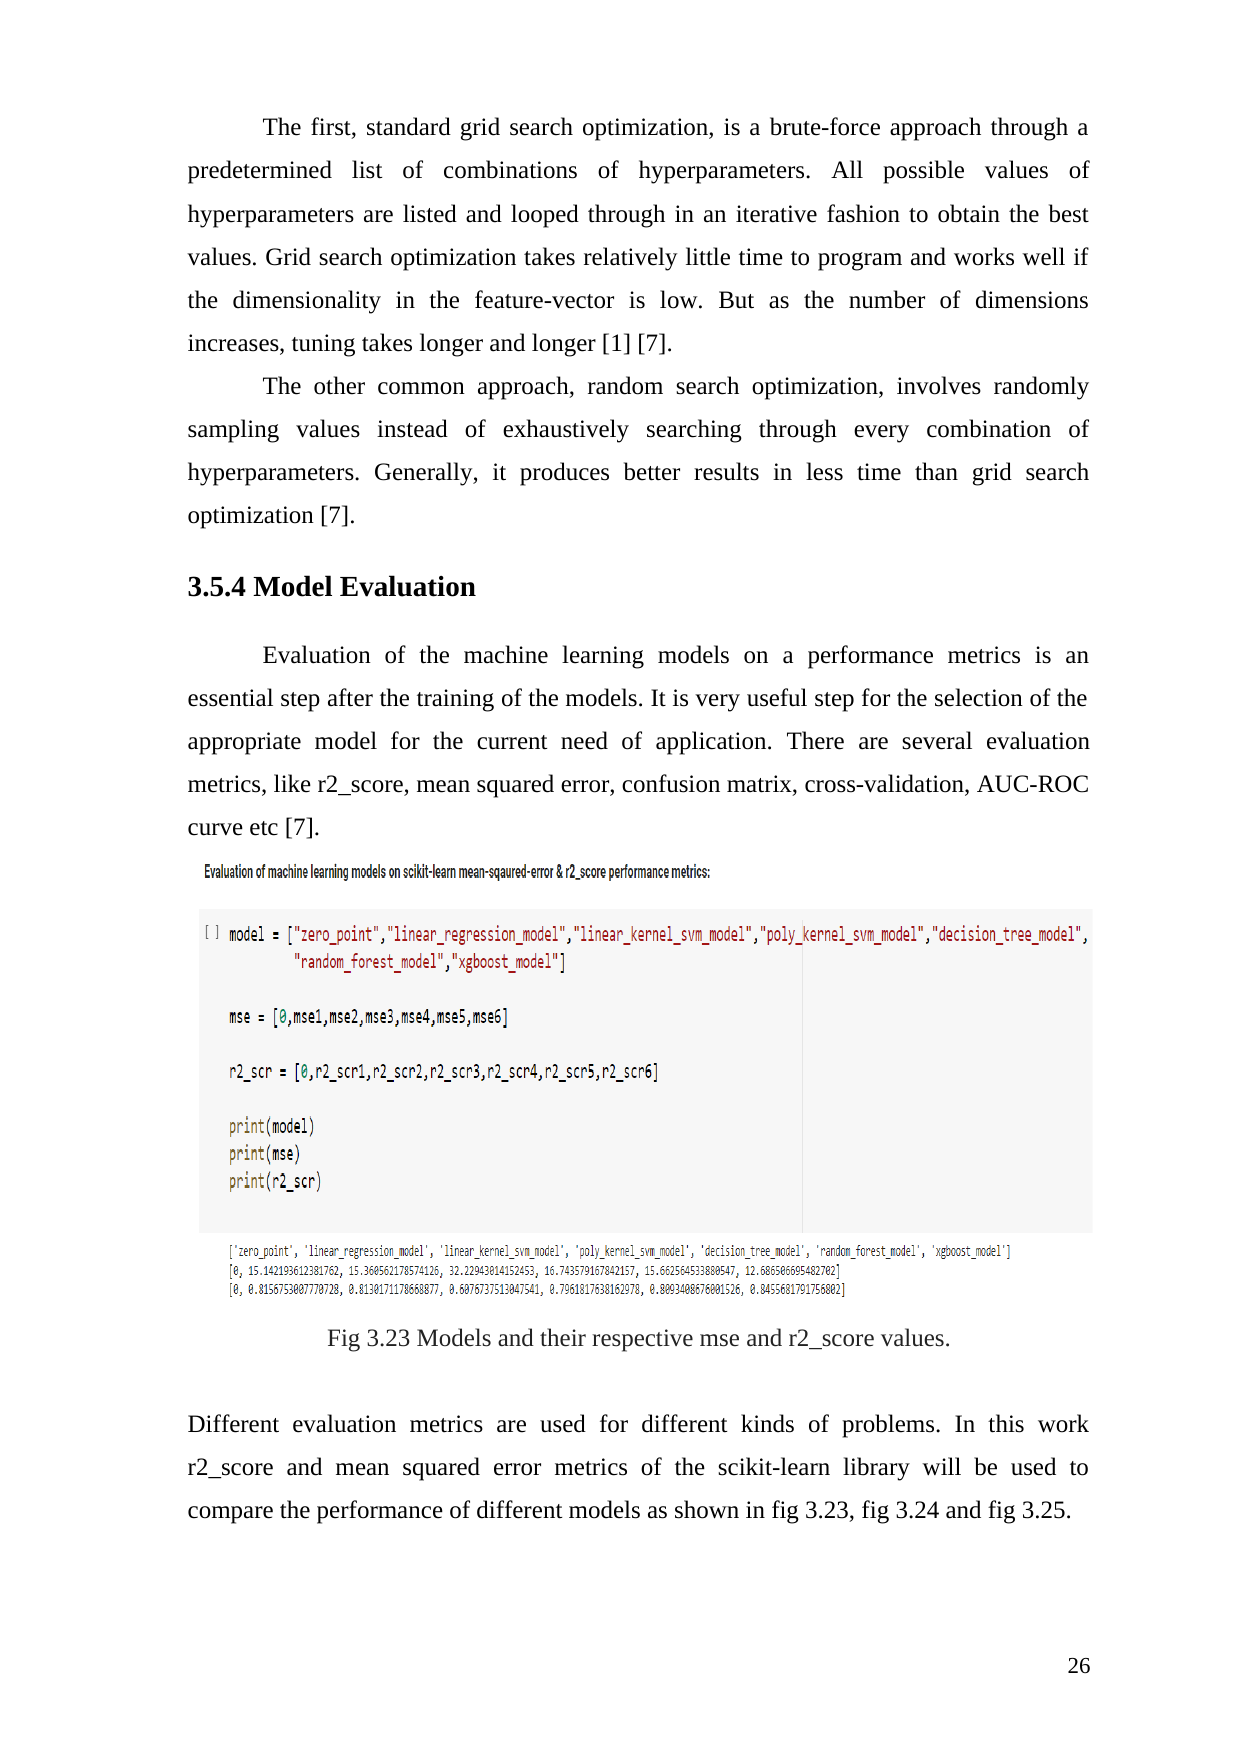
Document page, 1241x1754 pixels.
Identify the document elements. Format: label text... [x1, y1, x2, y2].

text Fig 3.23 Models and their respective mse and r2_score values. [187, 1323, 1090, 1351]
picture [187, 855, 1093, 1323]
text The first, standard grid search optimization, is a brute-force approach through a predetermined list of combinations of hyperparameters. All possible values of hyperparameters are listed and looped through in an iterative fashion to obtain the best values. Grid search optimization takes relatively little time to program and works well if the dimensionality in the feature-vector is low. But as the number of dimensions increases, tuning takes longer and longer [1] [7]. [187, 112, 1090, 357]
text Different evaluation metrics are used for different kinds of problems. In this work r2_score and mean squared error metrics of the scikit-learn library will be used to compare the performance of different models as shown in fig 3.23, fig 3.24 and fig 3.25. [187, 1409, 1090, 1524]
text Evaluation of the machine learning models on a performance metrics is an essential step after the training of the models. It is very useful step for the selection of the appropriate model for the current need of application. There are several evaluation metrics, like r2_score, mean squared error, confusion matrix, cross-validation, AUC-ROC curve etc [7]. [187, 640, 1090, 841]
text The other common approach, random search optimization, involves randomly sampling values instead of exhaustively searching through every combination of hyperparameters. Generally, it produces better results in less time than grid search optimization [7]. [187, 371, 1090, 529]
text 3.5.4 Model Evaluation [187, 569, 1090, 602]
